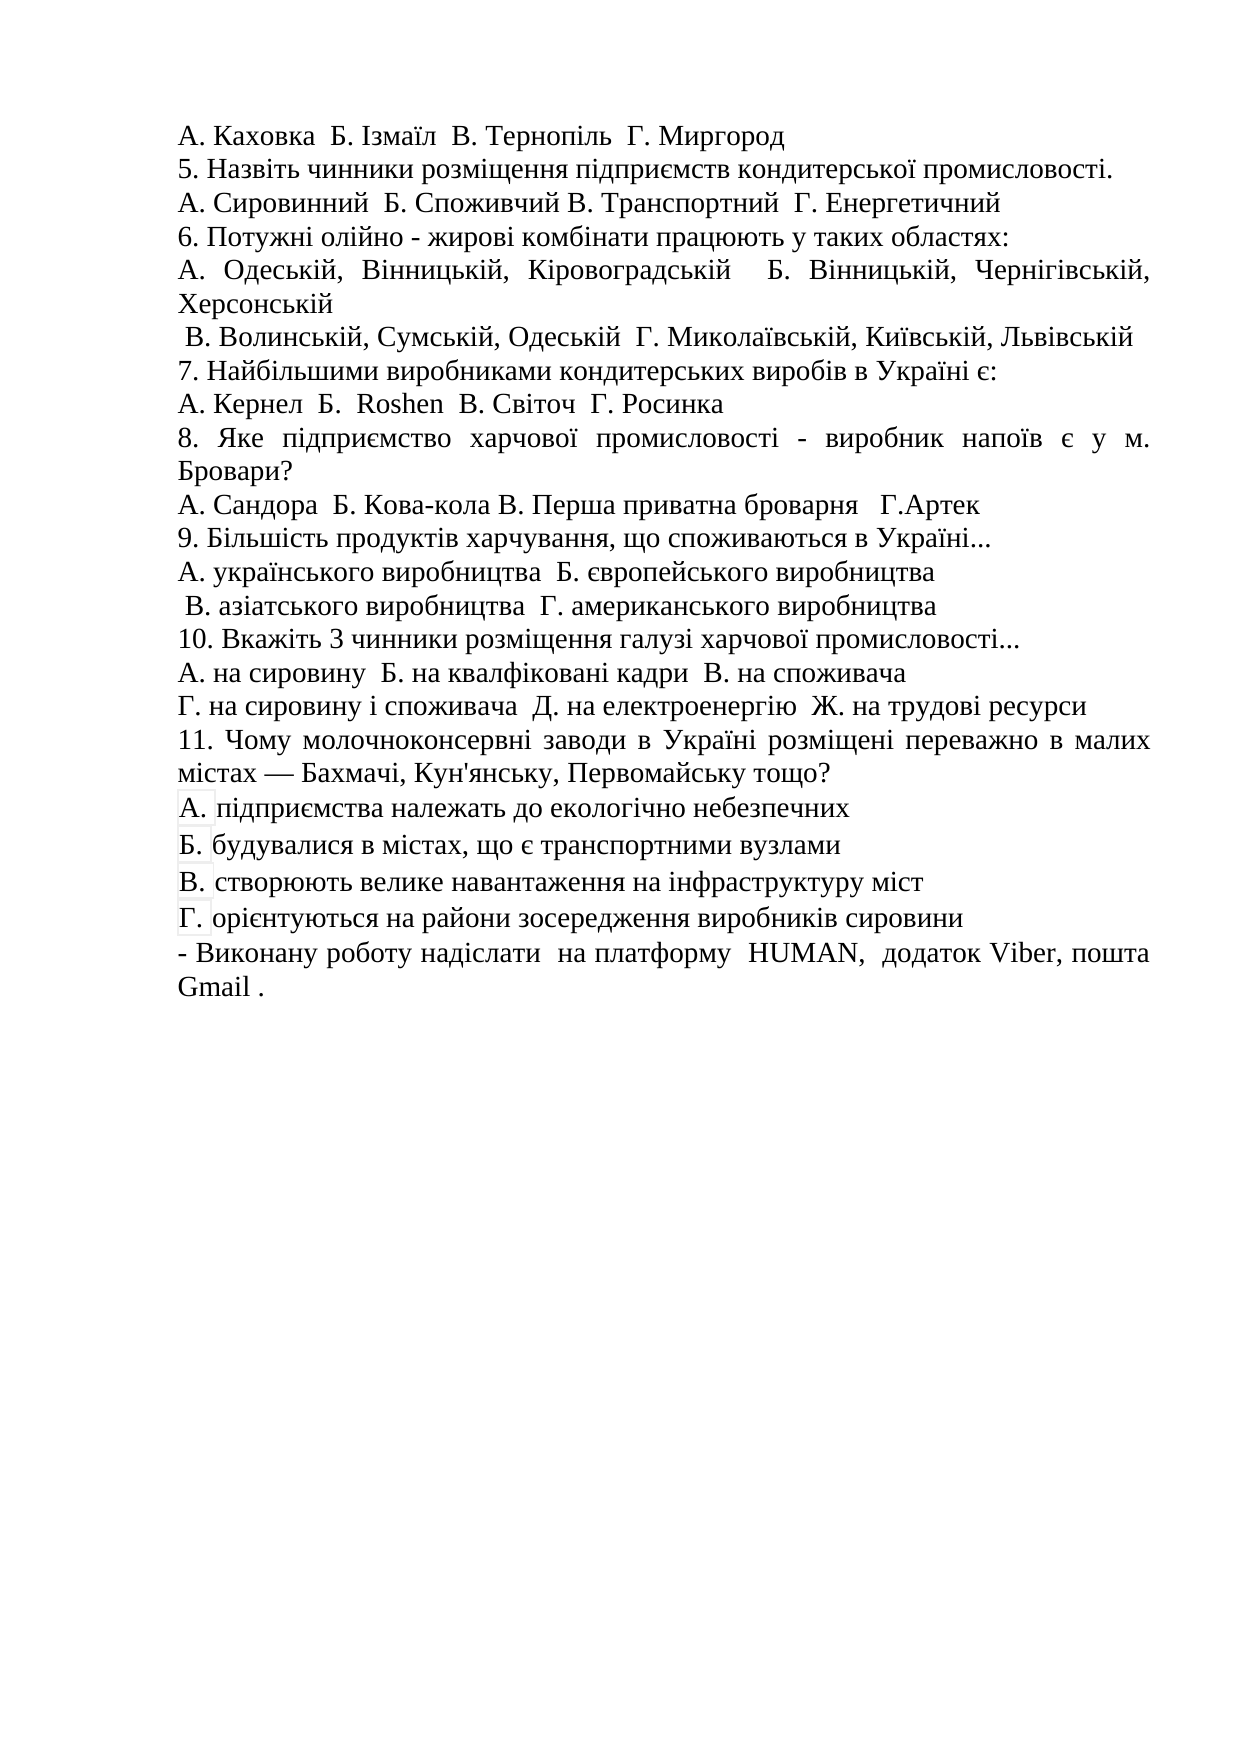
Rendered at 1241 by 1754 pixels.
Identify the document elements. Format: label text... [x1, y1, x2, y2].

text Б. будувалися в містах, що є транспортними вузлами [212, 826, 1152, 862]
text 6. Потужні олійно - жирові комбінати працюють у таких областях: [177, 219, 1152, 252]
text В. Волинській, Сумській, Одеській Г. Миколаївській, Київській, Львівській [177, 319, 1152, 353]
text - Виконану роботу надіслати на платформу HUMAN, додаток Viber, пошта Gmail . [177, 936, 1152, 1003]
text Г. орієнтуються на райони зосередження виробників сировиниКонец формы [212, 899, 1152, 936]
text А. українського виробництва Б. європейського виробництва [177, 554, 1152, 588]
text 7. Найбільшими виробниками кондитерських виробів в Україні є: [177, 353, 1152, 386]
text 9. Більшість продуктів харчування, що споживаються в Україні... [177, 521, 1152, 554]
text В. азіатського виробництва Г. американського виробництва [177, 588, 1152, 621]
text 10. Вкажіть 3 чинники розміщення галузі харчової промисловості... [177, 621, 1152, 655]
text Г. на сировину і споживача Д. на електроенергію Ж. на трудові ресурсиНачало формы [177, 688, 1152, 722]
text В. створюють велике навантаження на інфраструктуру міст [214, 862, 1152, 899]
text А. Сировинний Б. Споживчий В. Транспортний Г. Енергетичний [177, 185, 1152, 219]
text 8. Яке підприємство харчової промисловості - виробник напоїв є у м. Бровари? [177, 420, 1152, 487]
text 5. Назвіть чинники розміщення підприємств кондитерської промисловості. [177, 152, 1152, 185]
text А. підприємства належать до екологічно небезпечних [216, 789, 1152, 826]
text А. Сандора Б. Кова-кола В. Перша приватна броварня Г.Артек [177, 487, 1152, 521]
text А. на сировину Б. на квалфіковані кадри В. на споживача [177, 655, 1152, 688]
text А. Кернел Б. Roshen В. Світоч Г. Росинка [177, 386, 1152, 420]
text А. Каховка Б. Ізмаїл В. Тернопіль Г. Миргород [177, 118, 1152, 152]
text А. Одеській, Вінницькій, Кіровоградській Б. Вінницькій, Чернігівській, Херсонській [177, 252, 1152, 319]
text 11. Чому молочноконсервні заводи в Україні розміщені переважно в малих містах — Бахмачі, Кун'янську, Первомайську тощо? [177, 722, 1152, 789]
